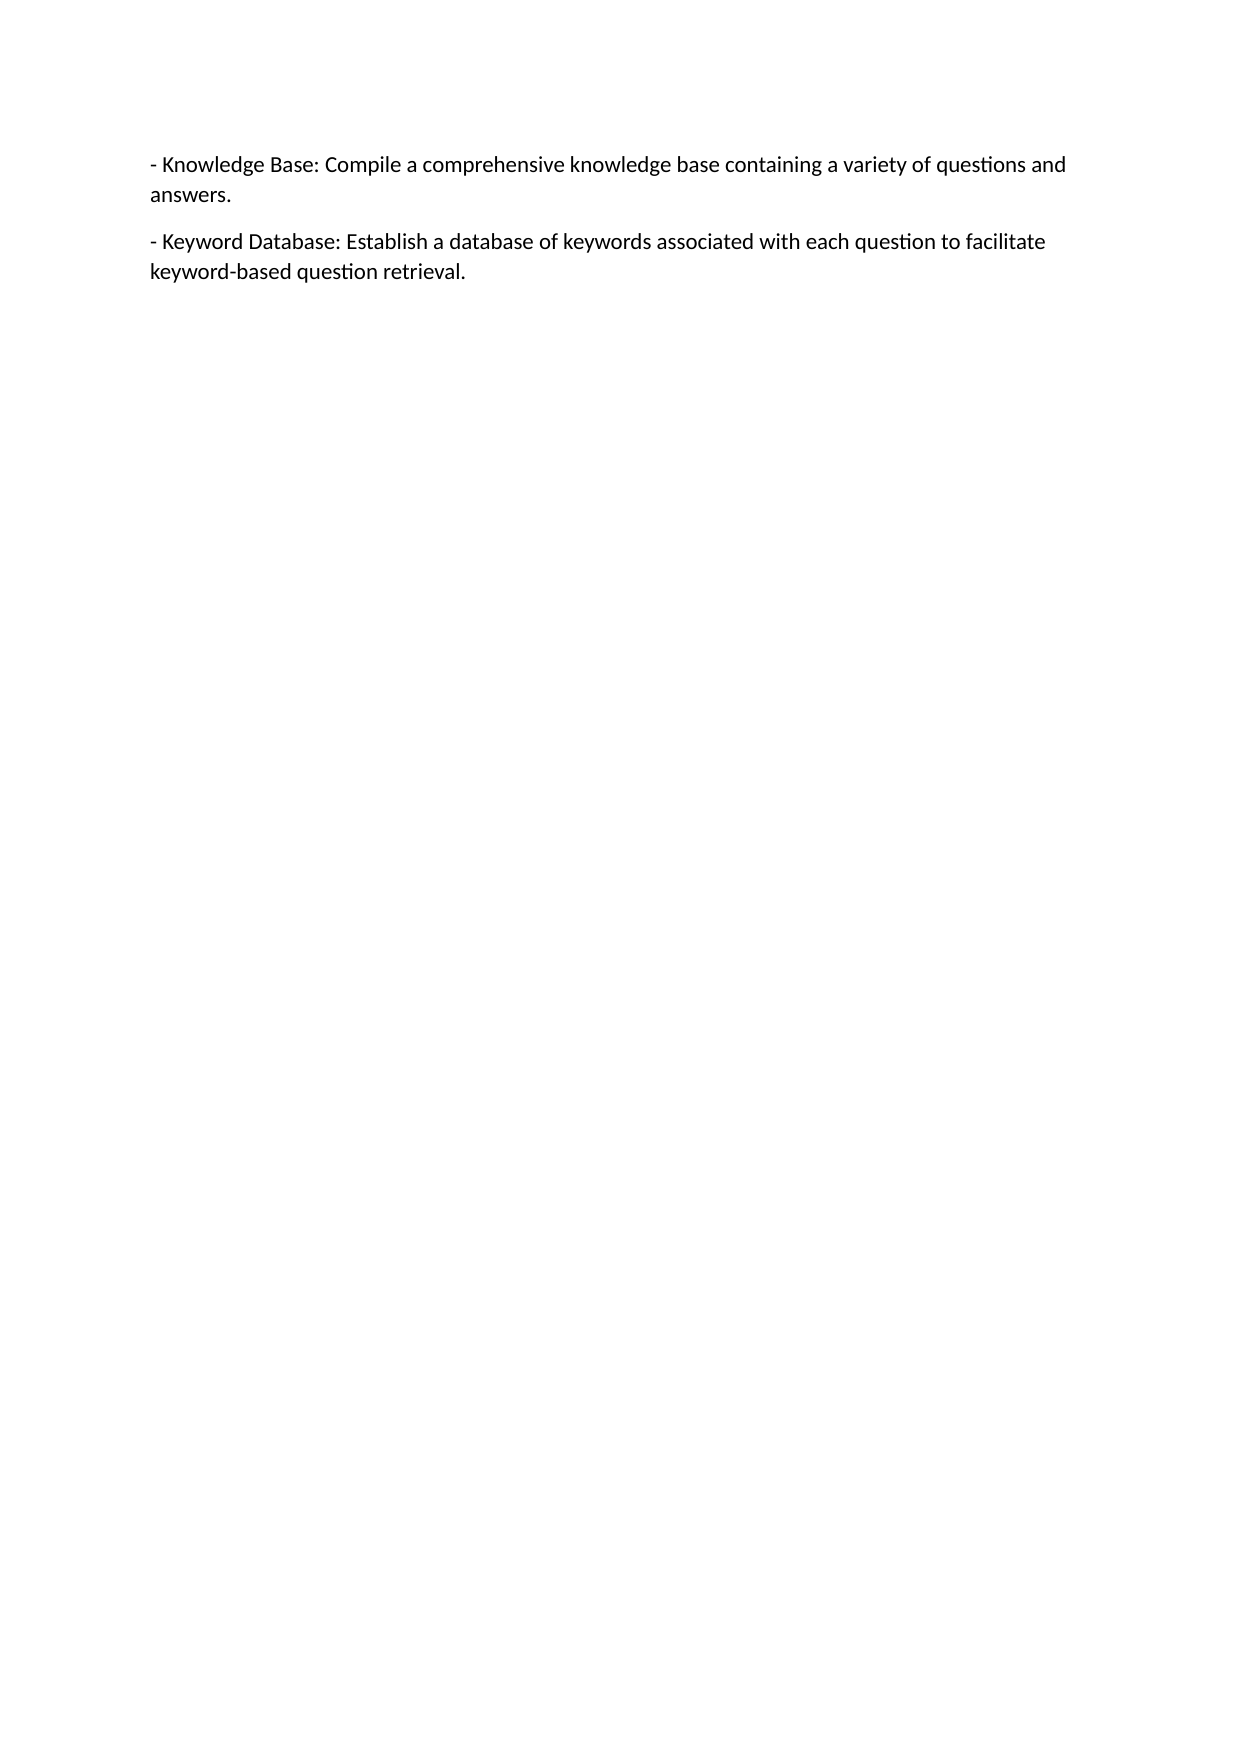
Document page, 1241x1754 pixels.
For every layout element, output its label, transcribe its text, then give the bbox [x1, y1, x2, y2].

text - Keyword Database: Establish a database of keywords associated with each question to facilitate keyword-based question retrieval. [150, 227, 1090, 285]
text - Knowledge Base: Compile a comprehensive knowledge base containing a variety of questions and answers. [150, 150, 1090, 208]
